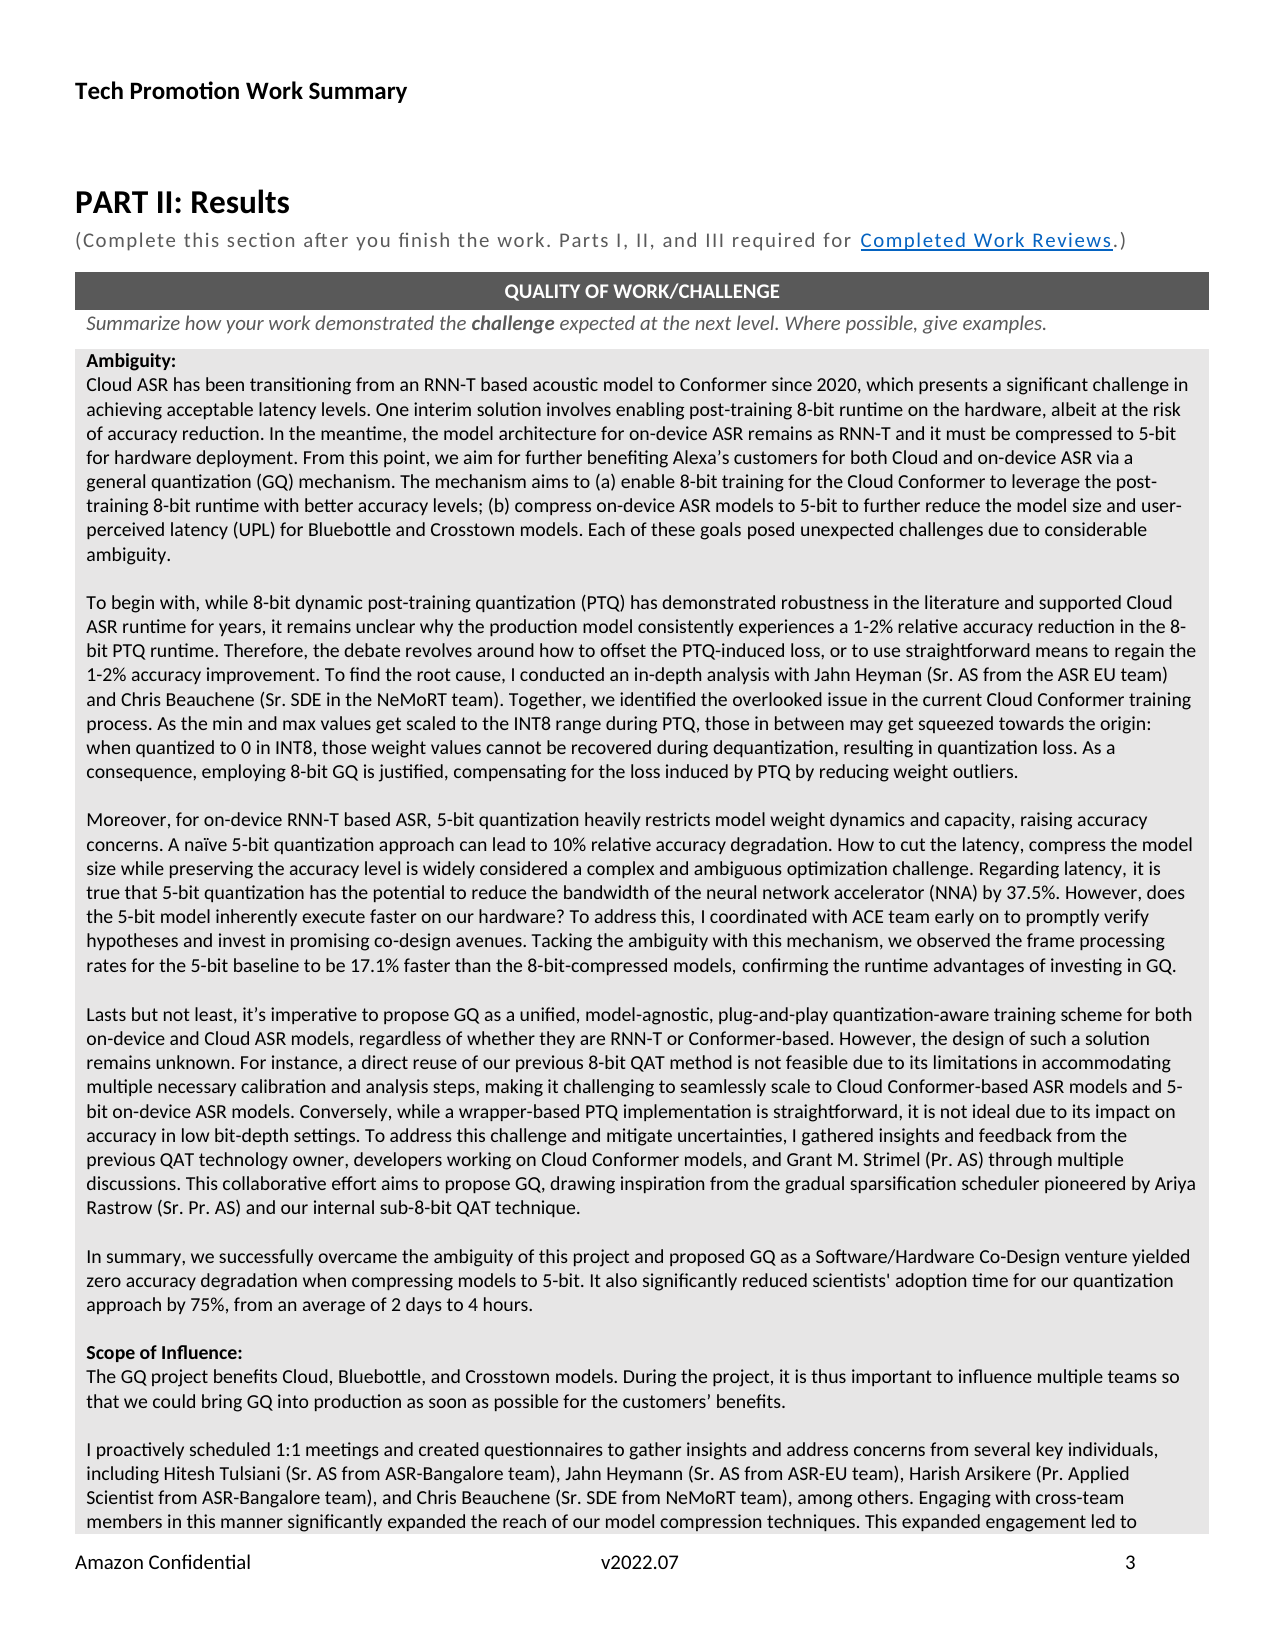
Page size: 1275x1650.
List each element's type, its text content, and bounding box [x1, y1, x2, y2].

subtitle PART II: Results [75, 181, 1200, 222]
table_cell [75, 349, 1209, 1534]
table_cell Summarize how your work demonstrated the challenge expected at the next level. Where possible, give examples. [75, 310, 1209, 348]
table_header Quality of Work/Challenge [75, 272, 1209, 310]
subtitle (Complete this section after you finish the work. Parts I, II, and III required for Completed Work Reviews.) [75, 228, 1200, 253]
